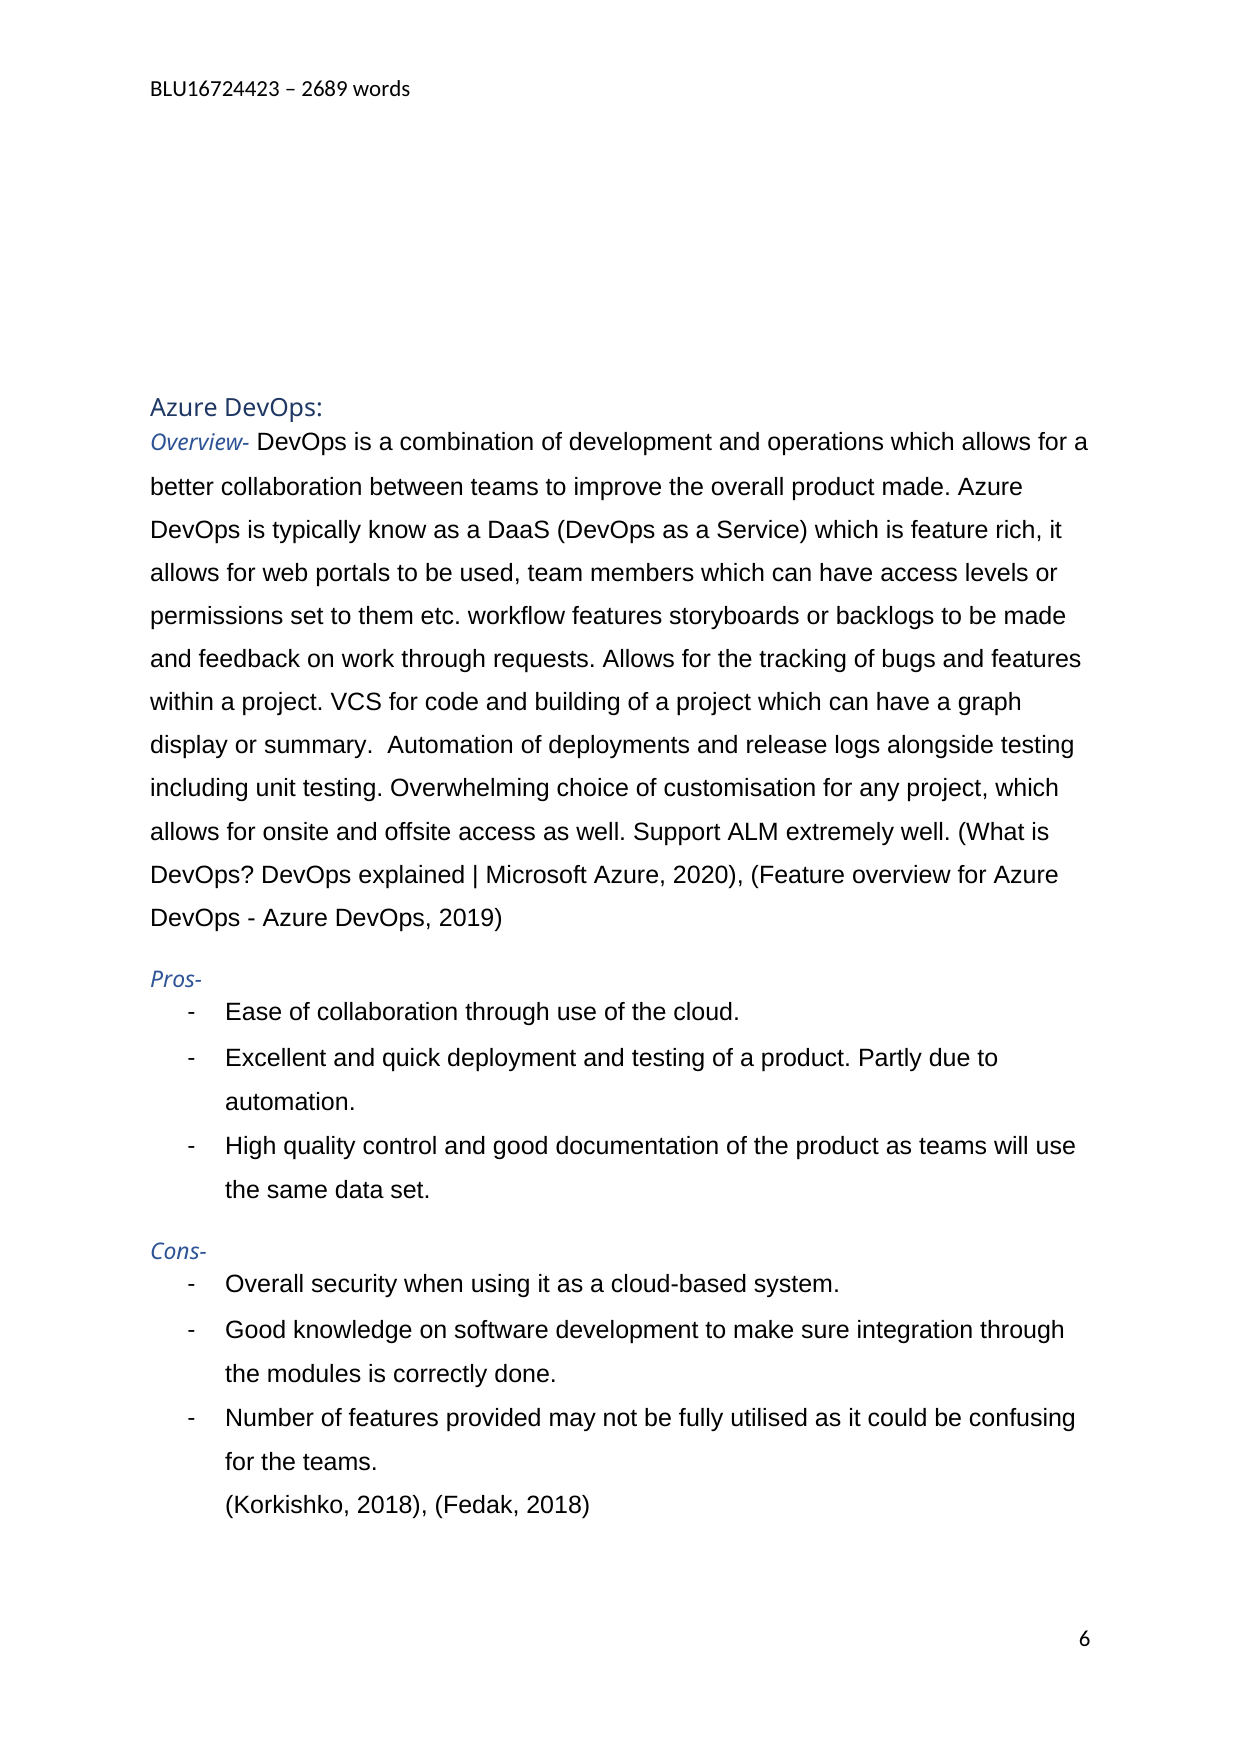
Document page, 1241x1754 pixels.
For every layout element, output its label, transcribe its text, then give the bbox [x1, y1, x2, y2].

list Ease of collaboration through use of the cloud. [187, 996, 1090, 1027]
list Excellent and quick deployment and testing of a product. Partly due to automation. [187, 1042, 1090, 1116]
list High quality control and good documentation of the product as teams will use the same data set. [187, 1130, 1090, 1204]
list Overall security when using it as a cloud-based system. [187, 1268, 1090, 1299]
list Number of features provided may not be fully utilised as it could be confusing for the teams. [187, 1402, 1090, 1476]
subtitle Cons- [150, 1235, 1090, 1266]
text Overview- DevOps is a combination of development and operations which allows for a better collaboration between teams to improve the overall product made. Azure DevOps is typically know as a DaaS (DevOps as a Service) which is feature rich, it allows for web portals to be used, team members which can have access levels or permissions set to them etc. workflow features storyboards or backlogs to be made and feedback on work through requests. Allows for the tracking of bugs and features within a project. VCS for code and building of a project which can have a graph display or summary. Automation of deployments and release logs alongside testing including unit testing. Overwhelming choice of customisation for any project, which allows for onsite and offsite access as well. Support ALM extremely well. (What is DevOps? DevOps explained | Microsoft Azure, 2020), (Feature overview for Azure DevOps - Azure DevOps, 2019) [150, 426, 1090, 932]
subtitle Pros- [150, 963, 1090, 994]
subtitle Azure DevOps: [150, 389, 1090, 423]
list Good knowledge on software development to make sure integration through the modules is correctly done. [187, 1314, 1090, 1388]
text (Korkishko, 2018), (Fedak, 2018) [225, 1490, 1090, 1519]
